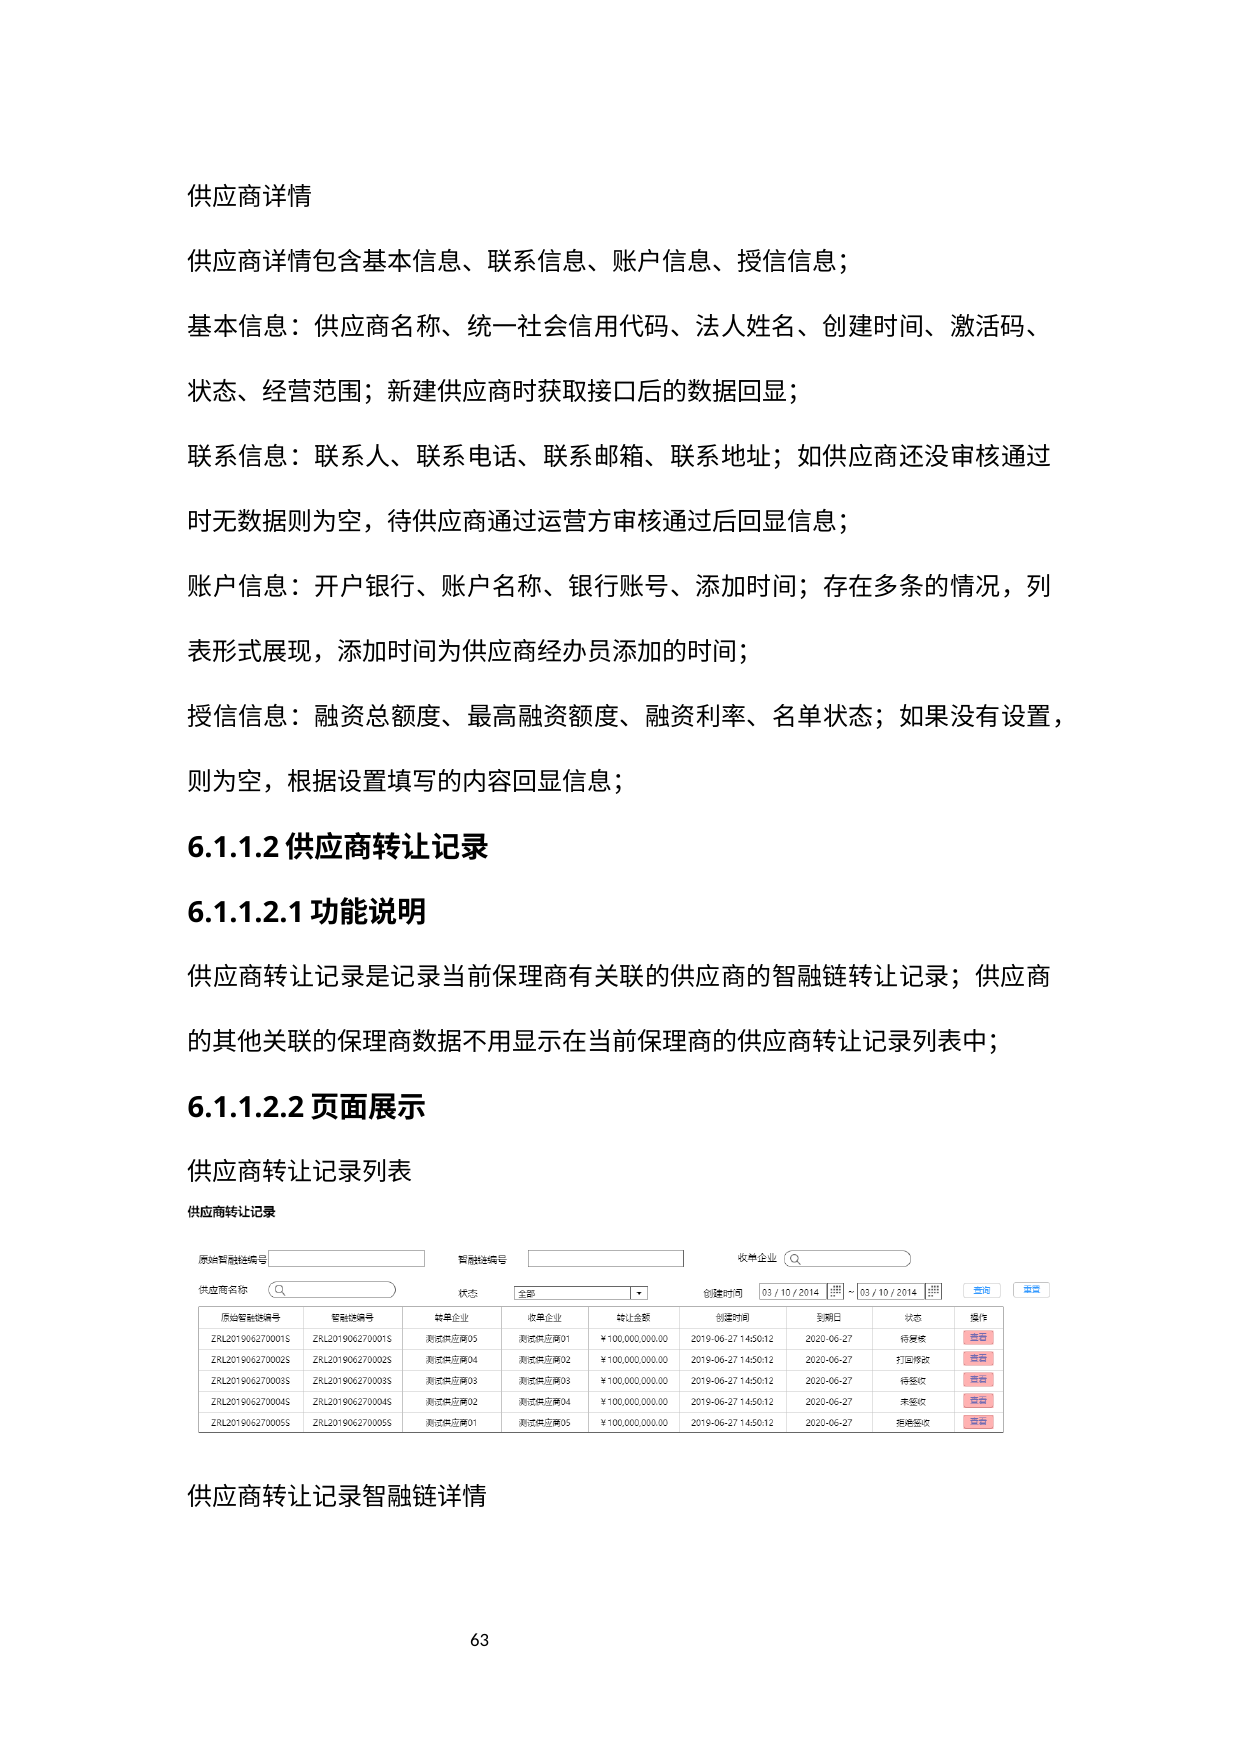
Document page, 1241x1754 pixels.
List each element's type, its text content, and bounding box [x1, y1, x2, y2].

text 账户信息：开户银行、账户名称、银行账号、添加时间；存在多条的情况，列表形式展现，添加时间为供应商经办员添加的时间； [187, 552, 1053, 682]
text 6.1.1.2.1功能说明 [187, 877, 1053, 942]
text 供应商转让记录列表 [187, 1137, 1053, 1202]
picture [187, 1202, 1052, 1434]
text 6.1.1.2供应商转让记录 [187, 812, 1053, 877]
text 6.1.1.2.2页面展示 [187, 1072, 1053, 1137]
text 基本信息：供应商名称、统一社会信用代码、法人姓名、创建时间、激活码、状态、经营范围；新建供应商时获取接口后的数据回显； [187, 292, 1053, 422]
text 联系信息：联系人、联系电话、联系邮箱、联系地址；如供应商还没审核通过时无数据则为空，待供应商通过运营方审核通过后回显信息； [187, 422, 1053, 552]
text 供应商详情 [187, 162, 1053, 227]
text 供应商转让记录智融链详情 [187, 1462, 1053, 1527]
text 供应商详情包含基本信息、联系信息、账户信息、授信信息； [187, 227, 1053, 292]
text 授信信息：融资总额度、最高融资额度、融资利率、名单状态；如果没有设置，则为空，根据设置填写的内容回显信息； [187, 682, 1053, 812]
text 供应商转让记录是记录当前保理商有关联的供应商的智融链转让记录；供应商的其他关联的保理商数据不用显示在当前保理商的供应商转让记录列表中； [187, 942, 1053, 1072]
